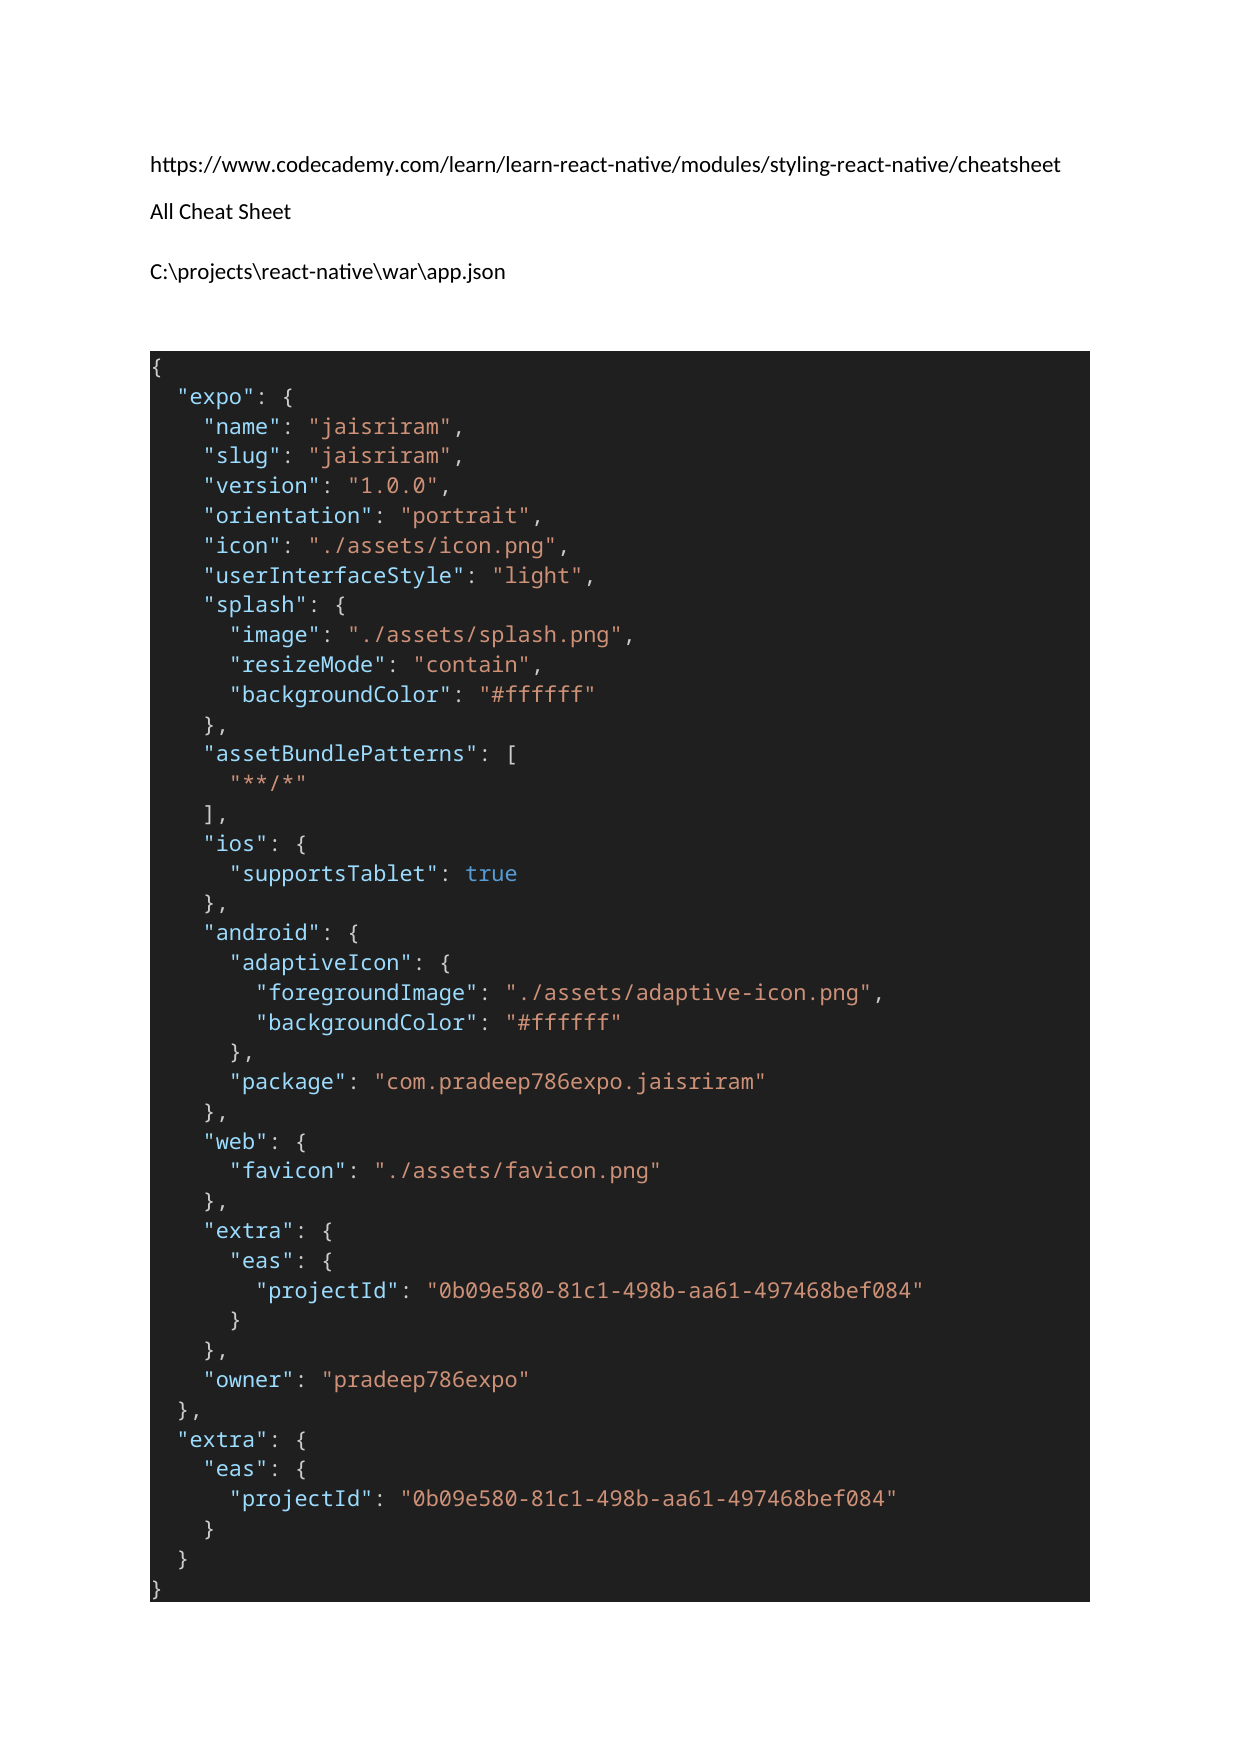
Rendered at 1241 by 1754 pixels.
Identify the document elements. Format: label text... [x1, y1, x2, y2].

text } [150, 1304, 1090, 1334]
text "eas": { [150, 1245, 1090, 1274]
text "name": "jaisriram", [150, 411, 1090, 440]
text } [150, 1572, 1090, 1602]
text "icon": "./assets/icon.png", [150, 530, 1090, 559]
text "projectId": "0b09e580-81c1-498b-aa61-497468bef084" [150, 1483, 1090, 1513]
text }, [150, 1334, 1090, 1364]
text }, [150, 1096, 1090, 1126]
text "projectId": "0b09e580-81c1-498b-aa61-497468bef084" [150, 1274, 1090, 1304]
text } [150, 1513, 1090, 1543]
text https://www.codecademy.com/learn/learn-react-native/modules/styling-react-native/cheatsheet [150, 150, 1090, 178]
text ], [150, 798, 1090, 828]
text "assetBundlePatterns": [ [150, 738, 1090, 768]
text "orientation": "portrait", [150, 500, 1090, 530]
text }, [150, 708, 1090, 738]
text "supportsTablet": true [150, 857, 1090, 887]
text "backgroundColor": "#ffffff" [150, 1006, 1090, 1036]
text "extra": { [150, 1423, 1090, 1453]
text }, [150, 1036, 1090, 1066]
text "owner": "pradeep786expo" [150, 1364, 1090, 1394]
text }, [150, 1394, 1090, 1423]
text All Cheat Sheet C:\projects\react-native\war\app.json [150, 197, 1090, 285]
text "favicon": "./assets/favicon.png" [150, 1155, 1090, 1185]
text "backgroundColor": "#ffffff" [150, 679, 1090, 708]
text "version": "1.0.0", [150, 470, 1090, 500]
text "foregroundImage": "./assets/adaptive-icon.png", [150, 977, 1090, 1006]
text "resizeMode": "contain", [150, 649, 1090, 679]
text "**/*" [150, 768, 1090, 798]
text "ios": { [150, 828, 1090, 857]
text "slug": "jaisriram", [150, 440, 1090, 470]
text { [150, 351, 1090, 381]
text "splash": { [150, 589, 1090, 619]
text } [150, 1543, 1090, 1572]
text }, [150, 1185, 1090, 1215]
text "eas": { [150, 1453, 1090, 1483]
text "extra": { [150, 1215, 1090, 1245]
text "expo": { [150, 381, 1090, 411]
text "package": "com.pradeep786expo.jaisriram" [150, 1066, 1090, 1096]
text "adaptiveIcon": { [150, 947, 1090, 977]
text "userInterfaceStyle": "light", [150, 559, 1090, 589]
text "web": { [150, 1126, 1090, 1155]
text "android": { [150, 917, 1090, 947]
text }, [150, 887, 1090, 917]
text "image": "./assets/splash.png", [150, 619, 1090, 649]
